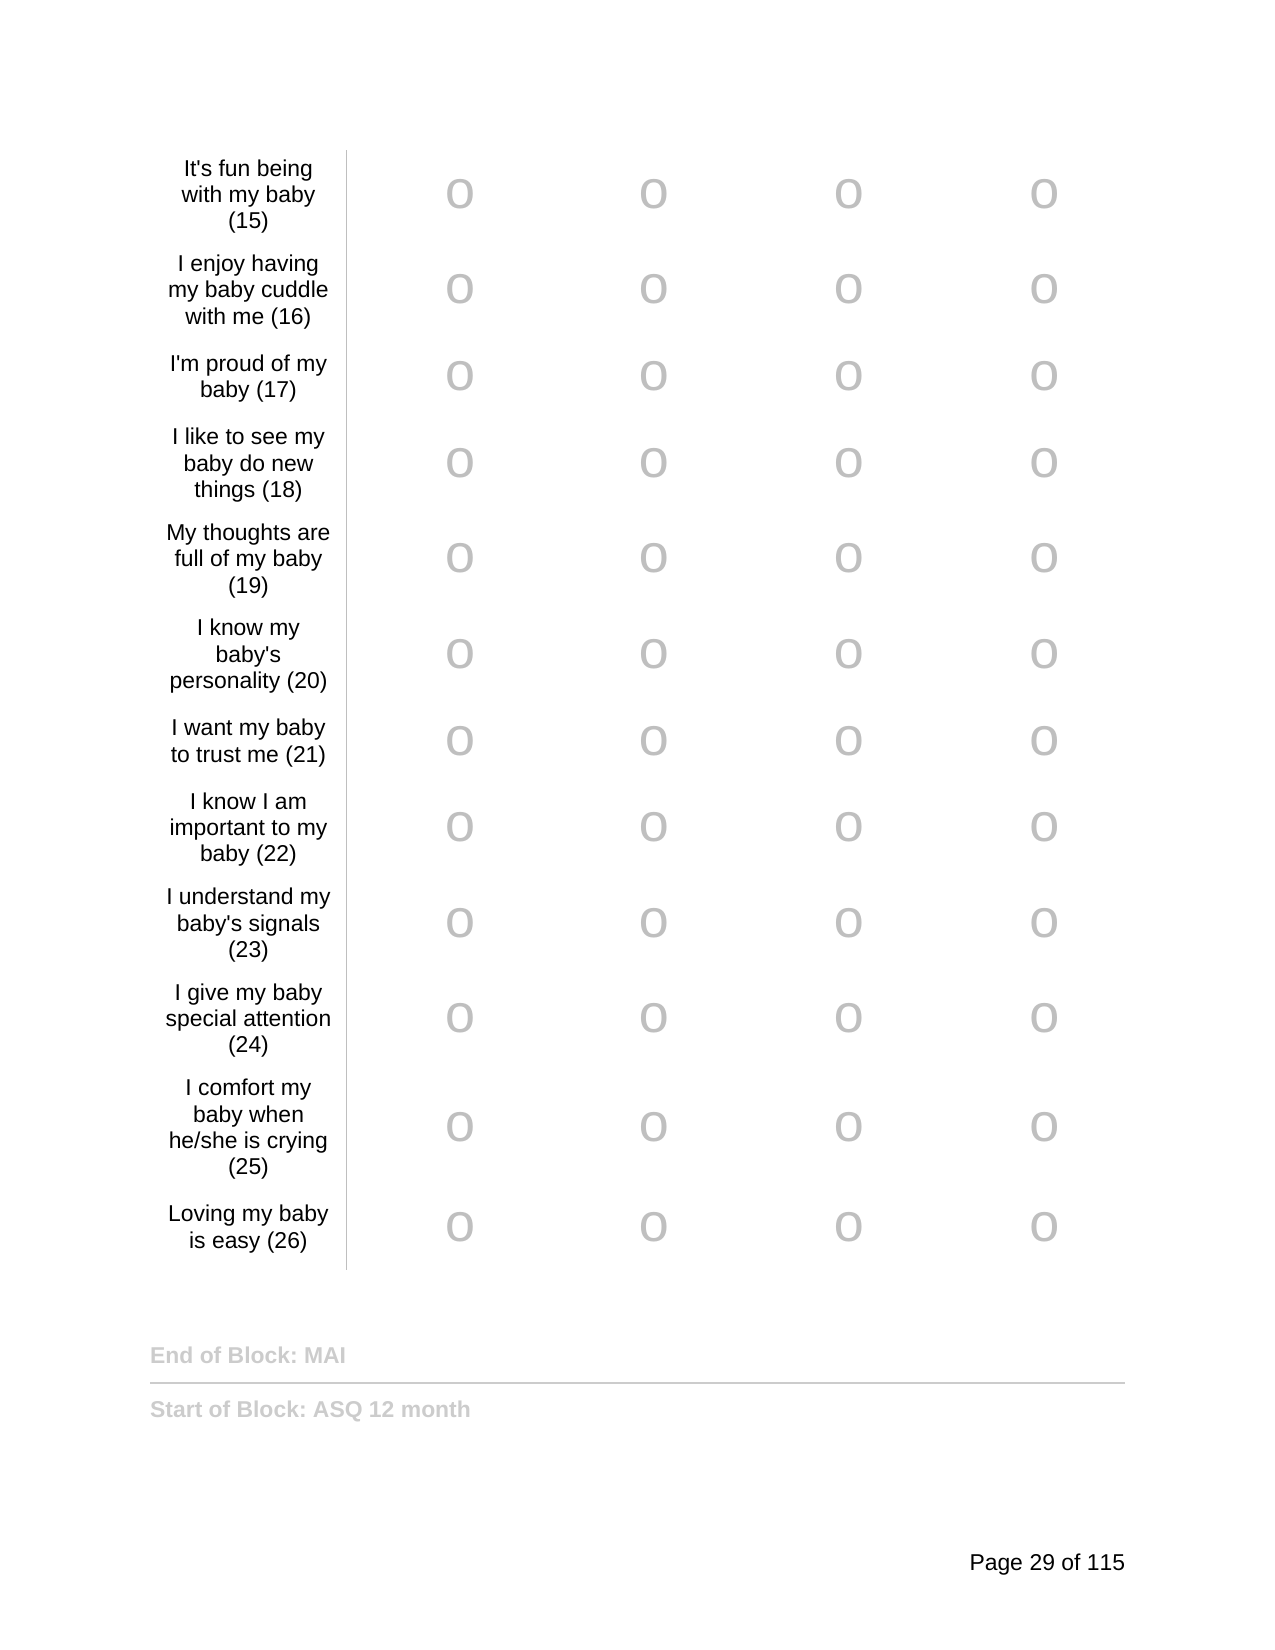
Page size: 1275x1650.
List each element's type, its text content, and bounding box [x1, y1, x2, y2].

table_cell Loving my baby is easy (26) [150, 1192, 346, 1269]
table_cell I like to see my baby do new things (18) [150, 419, 346, 514]
text End of Block: MAI [150, 1342, 1125, 1369]
table_cell [734, 150, 931, 246]
table_cell [347, 246, 541, 341]
table_cell [734, 1070, 931, 1192]
table_cell I understand my baby's signals (23) [150, 879, 346, 974]
table_cell [931, 419, 1125, 514]
table_cell [931, 783, 1125, 879]
table_cell [734, 705, 931, 783]
table_cell [541, 974, 734, 1070]
table_cell [541, 783, 734, 879]
table_cell [347, 1192, 541, 1269]
table_cell [347, 783, 541, 879]
table_cell [734, 514, 931, 610]
table_cell I give my baby special attention (24) [150, 974, 346, 1070]
table_cell [541, 246, 734, 341]
table_cell [734, 879, 931, 974]
table_cell [347, 705, 541, 783]
table_cell [541, 341, 734, 419]
text Start of Block: ASQ 12 month [150, 1396, 1125, 1423]
table_cell [931, 341, 1125, 419]
table_cell It's fun being with my baby (15) [150, 150, 346, 246]
table_cell My thoughts are full of my baby (19) [150, 514, 346, 610]
table_cell [734, 610, 931, 705]
table_cell [931, 610, 1125, 705]
table_cell [734, 783, 931, 879]
table_cell [541, 514, 734, 610]
table_cell I know I am important to my baby (22) [150, 783, 346, 879]
table_cell [347, 341, 541, 419]
table_cell I want my baby to trust me (21) [150, 705, 346, 783]
table_cell [931, 705, 1125, 783]
table_cell [347, 1070, 541, 1192]
table_cell [931, 1070, 1125, 1192]
table_cell [734, 419, 931, 514]
table_cell [734, 1192, 931, 1269]
table_cell [347, 610, 541, 705]
table_cell [931, 246, 1125, 341]
table_cell [347, 514, 541, 610]
table_cell [541, 1192, 734, 1269]
table_cell [931, 514, 1125, 610]
table_cell [541, 705, 734, 783]
table_cell [541, 419, 734, 514]
table_cell I know my baby's personality (20) [150, 610, 346, 705]
table_cell [347, 419, 541, 514]
table_cell [347, 879, 541, 974]
table_cell [347, 150, 541, 246]
table_cell [734, 974, 931, 1070]
table_cell [541, 1070, 734, 1192]
table_cell [931, 974, 1125, 1070]
table_cell [931, 1192, 1125, 1269]
table_cell [541, 610, 734, 705]
table_cell [734, 341, 931, 419]
table_cell [931, 879, 1125, 974]
table_cell I enjoy having my baby cuddle with me (16) [150, 246, 346, 341]
table_cell I'm proud of my baby (17) [150, 341, 346, 419]
table_cell [734, 246, 931, 341]
table_cell [931, 150, 1125, 246]
table_cell [347, 974, 541, 1070]
table_cell I comfort my baby when he/she is crying (25) [150, 1070, 346, 1192]
table_cell [541, 150, 734, 246]
table_cell [541, 879, 734, 974]
